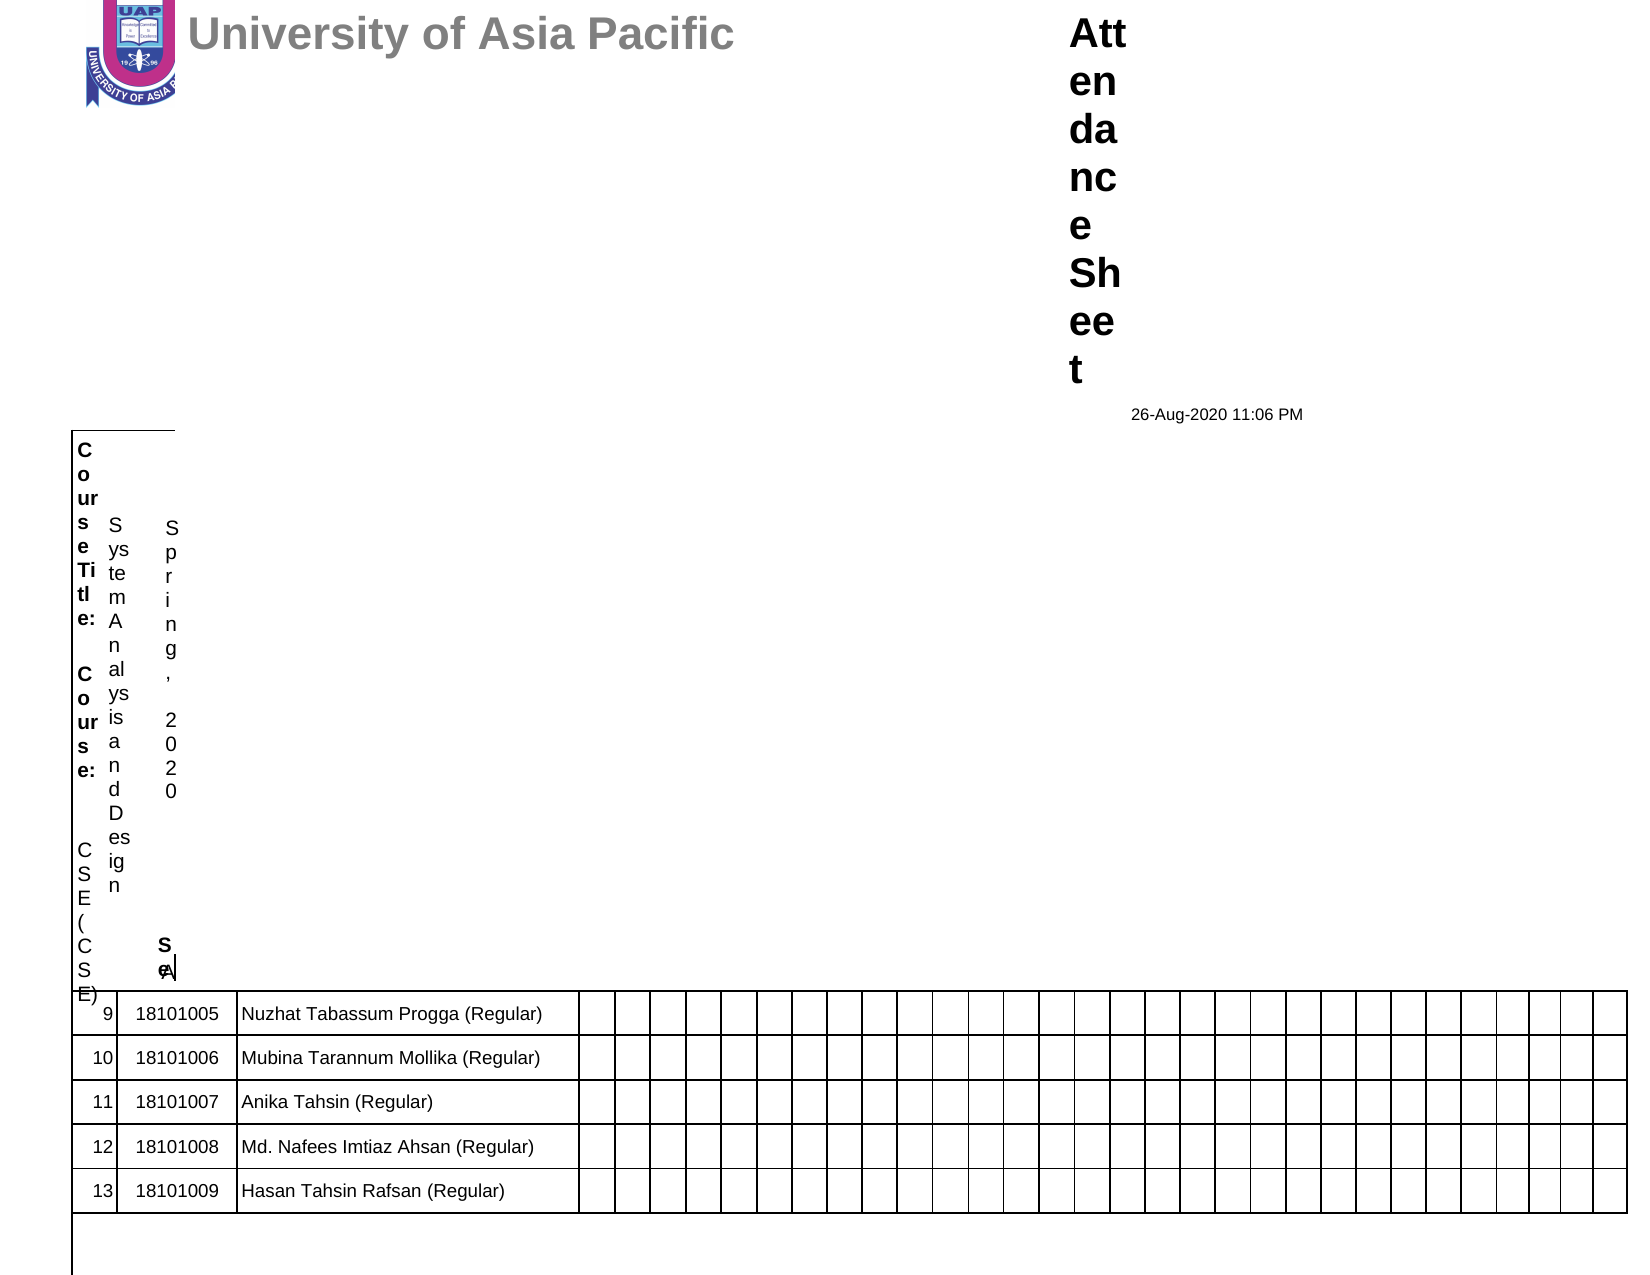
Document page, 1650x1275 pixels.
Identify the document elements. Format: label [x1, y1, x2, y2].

table_cell [828, 1125, 861, 1168]
table_cell [722, 1169, 756, 1212]
table_cell [1075, 1125, 1109, 1168]
table_cell [580, 1169, 614, 1212]
table_cell [580, 1125, 614, 1168]
table_cell [1287, 1081, 1320, 1123]
table_cell [828, 992, 861, 1034]
table_cell [1251, 1081, 1285, 1123]
table_cell [1392, 1081, 1425, 1123]
table_cell [793, 1036, 826, 1079]
table_cell [863, 1169, 896, 1212]
table_cell [722, 1125, 756, 1168]
table_cell [793, 1169, 826, 1212]
table_cell [1530, 1169, 1560, 1212]
table_cell [1111, 1125, 1144, 1168]
table_cell [1427, 1125, 1460, 1168]
table_cell [969, 1125, 1003, 1168]
table_cell [933, 1036, 968, 1079]
table_cell [969, 1036, 1003, 1079]
table_cell [1427, 1036, 1460, 1079]
table_cell [73, 1169, 116, 1212]
table_cell [580, 1081, 614, 1123]
table_cell [1181, 1081, 1214, 1123]
table_cell [828, 1036, 861, 1079]
table_cell [73, 1125, 116, 1168]
table_cell [793, 1125, 826, 1168]
table_cell [793, 992, 826, 1034]
table_cell [1004, 1036, 1038, 1079]
table_cell [651, 992, 685, 1034]
table_cell [118, 1169, 236, 1212]
table_cell [73, 1081, 116, 1123]
picture [86, 0, 175, 108]
table_cell [1004, 992, 1038, 1034]
table_cell [722, 1081, 756, 1123]
table_cell [580, 1036, 614, 1079]
table_cell [1111, 992, 1144, 1034]
table_cell [1075, 1169, 1109, 1212]
table_cell [1392, 992, 1425, 1034]
table_cell [687, 992, 720, 1034]
table_cell [758, 992, 791, 1034]
table_cell [238, 1036, 578, 1079]
table_cell [1322, 1169, 1355, 1212]
table_cell [1181, 1036, 1214, 1079]
table_cell [758, 1169, 791, 1212]
table_cell [238, 1125, 578, 1168]
table_cell [1427, 1081, 1460, 1123]
table_cell [687, 1125, 720, 1168]
table_cell [1287, 1036, 1320, 1079]
table_cell [1322, 1081, 1355, 1123]
table_cell [1497, 1125, 1528, 1168]
table_cell [1004, 1081, 1038, 1123]
table_cell [1075, 1081, 1109, 1123]
table_cell [933, 992, 968, 1034]
table_cell [1357, 1081, 1390, 1123]
table_cell [758, 1125, 791, 1168]
table_cell [1427, 992, 1460, 1034]
table_cell [1181, 1125, 1214, 1168]
table_cell [898, 1036, 932, 1079]
table_cell [1216, 1081, 1250, 1123]
table_cell [1594, 1125, 1626, 1168]
table_cell [1181, 1169, 1214, 1212]
table_cell [1594, 1169, 1626, 1212]
table_cell [1040, 1169, 1074, 1212]
table_cell [1181, 992, 1214, 1034]
table_cell [1462, 1036, 1496, 1079]
table_cell [687, 1036, 720, 1079]
table_cell [863, 1081, 896, 1123]
table_cell [1561, 1125, 1592, 1168]
table_cell [1530, 1125, 1560, 1168]
table_cell [969, 1169, 1003, 1212]
table_cell [616, 1125, 649, 1168]
table_cell [898, 1081, 932, 1123]
table_cell [1004, 1125, 1038, 1168]
table_cell [651, 1169, 685, 1212]
table_cell [1287, 992, 1320, 1034]
table_cell [898, 992, 932, 1034]
table_cell [1287, 1125, 1320, 1168]
table_cell [118, 992, 236, 1034]
table_cell [969, 1081, 1003, 1123]
table_cell [1251, 1036, 1285, 1079]
table_cell [1427, 1169, 1460, 1212]
table_cell [1392, 1036, 1425, 1079]
table_cell [1146, 1081, 1179, 1123]
table_cell [1357, 992, 1390, 1034]
table_cell [1146, 1036, 1179, 1079]
table_cell [1462, 1169, 1496, 1212]
table_cell [1111, 1169, 1144, 1212]
table_cell [1561, 992, 1592, 1034]
table_cell [651, 1081, 685, 1123]
table_cell [73, 992, 116, 1034]
table_cell [1561, 1169, 1592, 1212]
table_cell [118, 1125, 236, 1168]
table_cell [1251, 1125, 1285, 1168]
table_cell [1146, 992, 1179, 1034]
table_cell [118, 1036, 236, 1079]
table_cell [1322, 992, 1355, 1034]
table_cell [1251, 992, 1285, 1034]
table_cell [118, 1081, 236, 1123]
table_cell [863, 992, 896, 1034]
table_cell [793, 1081, 826, 1123]
table_cell [722, 1036, 756, 1079]
table_cell [1462, 1081, 1496, 1123]
table_cell [580, 992, 614, 1034]
table_cell [1040, 1036, 1074, 1079]
table_cell [651, 1036, 685, 1079]
table_cell [898, 1169, 932, 1212]
table_cell [616, 992, 649, 1034]
table_cell [828, 1081, 861, 1123]
table_cell [1075, 1036, 1109, 1079]
table_cell [1146, 1169, 1179, 1212]
table_cell [1357, 1169, 1390, 1212]
table_cell [1530, 992, 1560, 1034]
table_cell [1561, 1036, 1592, 1079]
table_cell [1251, 1169, 1285, 1212]
table_cell [1040, 1125, 1074, 1168]
table_cell [828, 1169, 861, 1212]
table_cell [969, 992, 1003, 1034]
table_cell [1392, 1125, 1425, 1168]
table_cell [1497, 1081, 1528, 1123]
table_cell [933, 1169, 968, 1212]
table_cell [1530, 1081, 1560, 1123]
table_cell [933, 1081, 968, 1123]
table_cell [1040, 1081, 1074, 1123]
table_cell [758, 1081, 791, 1123]
table_cell [1322, 1125, 1355, 1168]
table_cell [1497, 1169, 1528, 1212]
table_cell [1040, 992, 1074, 1034]
table_cell [1111, 1081, 1144, 1123]
table_cell [687, 1081, 720, 1123]
table_cell [238, 992, 578, 1034]
table_cell [1594, 1036, 1626, 1079]
table_cell [758, 1036, 791, 1079]
table_cell [73, 1036, 116, 1079]
table_cell [1146, 1125, 1179, 1168]
table_cell [1561, 1081, 1592, 1123]
table_cell [616, 1081, 649, 1123]
table_cell [1111, 1036, 1144, 1079]
table_cell [863, 1036, 896, 1079]
table_cell [687, 1169, 720, 1212]
table_cell [1004, 1169, 1038, 1212]
table_cell [1322, 1036, 1355, 1079]
table_cell [1075, 992, 1109, 1034]
table_cell [1216, 1036, 1250, 1079]
table_cell [238, 1081, 578, 1123]
table_cell [1357, 1036, 1390, 1079]
table_cell [1462, 1125, 1496, 1168]
table_cell [1357, 1125, 1390, 1168]
table_cell [1462, 992, 1496, 1034]
table_cell [1216, 1169, 1250, 1212]
table_cell [933, 1125, 968, 1168]
table_cell [1497, 992, 1528, 1034]
table_cell [616, 1169, 649, 1212]
table_cell [1497, 1036, 1528, 1079]
table_cell [1216, 992, 1250, 1034]
table_cell [1287, 1169, 1320, 1212]
table_cell [1594, 1081, 1626, 1123]
table_cell [1216, 1125, 1250, 1168]
table_cell [898, 1125, 932, 1168]
table_cell [863, 1125, 896, 1168]
table_cell [616, 1036, 649, 1079]
table_cell [238, 1169, 578, 1212]
table_cell [1530, 1036, 1560, 1079]
table_cell [1594, 992, 1626, 1034]
table_cell [722, 992, 756, 1034]
table_cell [651, 1125, 685, 1168]
table_cell [1392, 1169, 1425, 1212]
